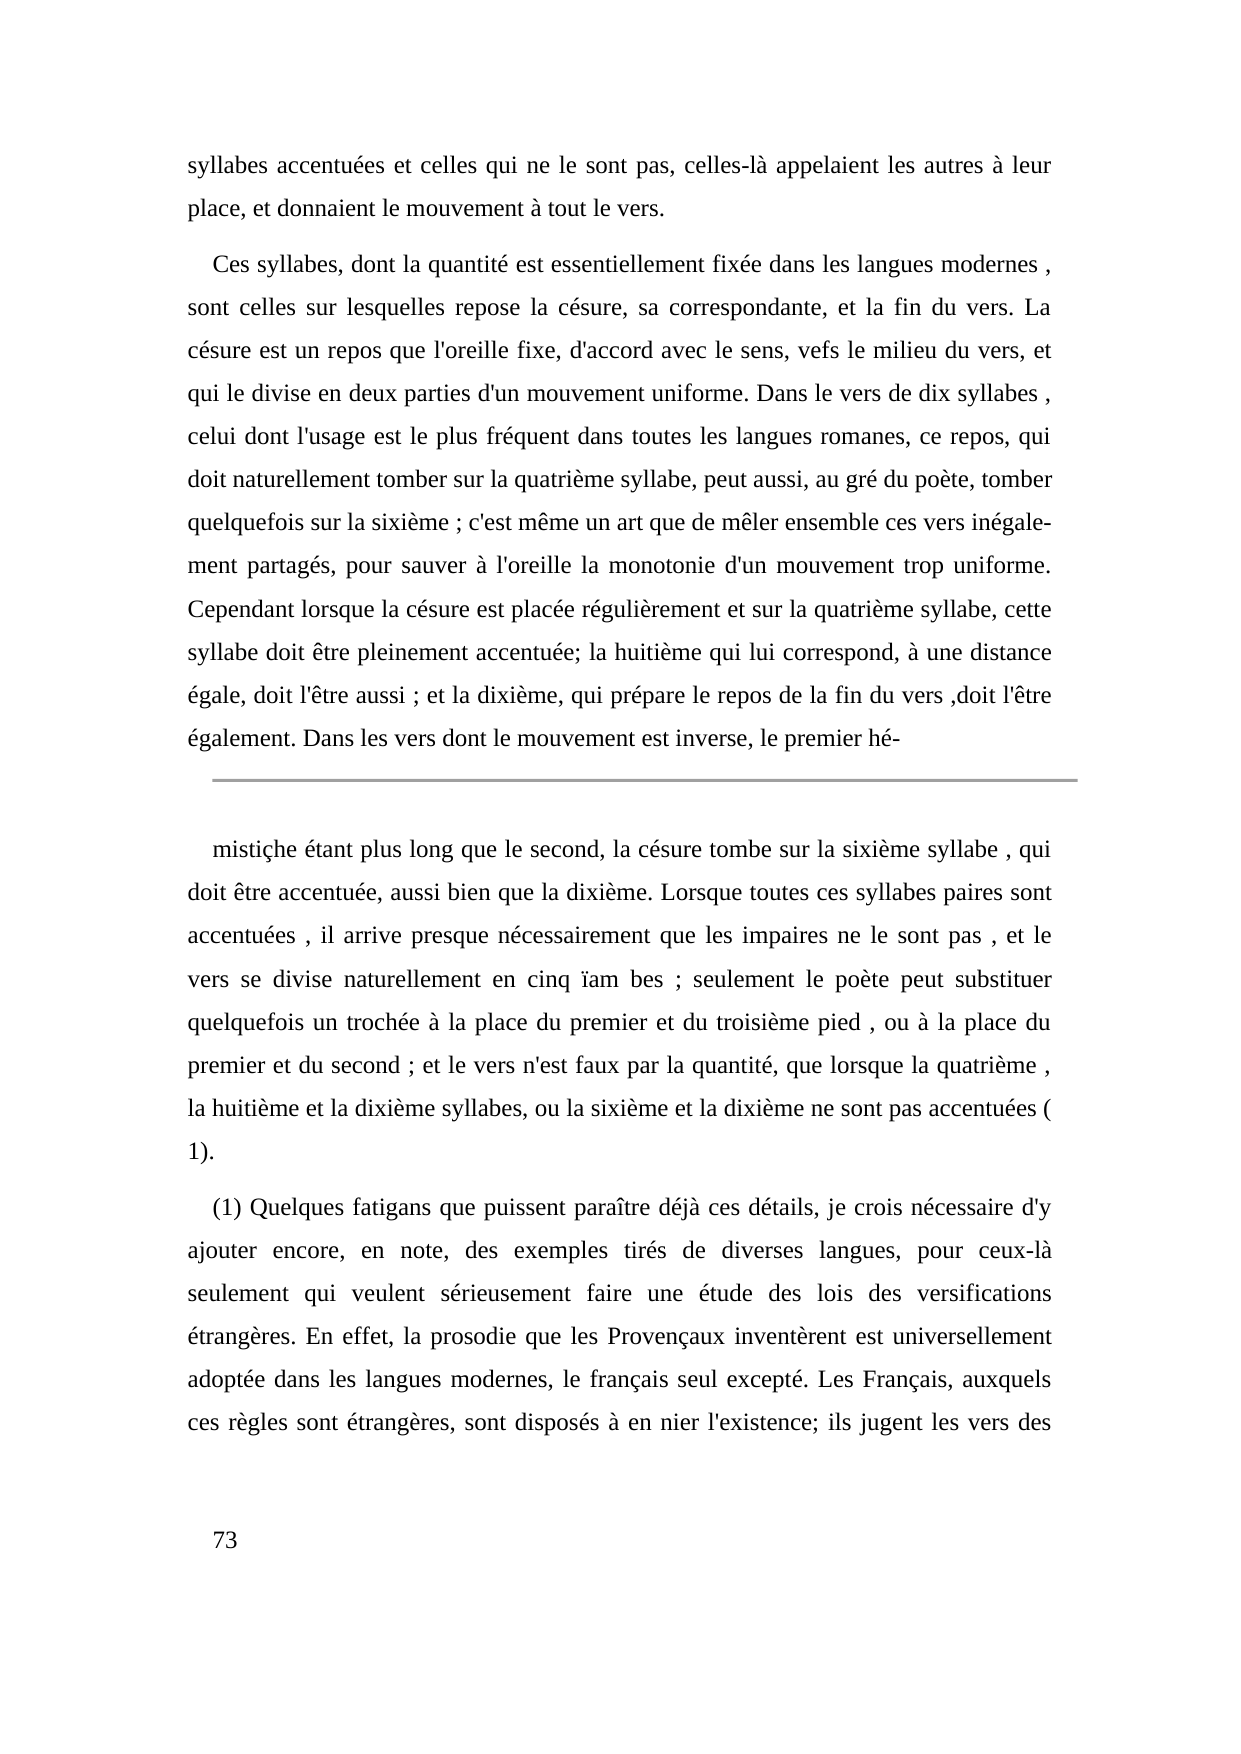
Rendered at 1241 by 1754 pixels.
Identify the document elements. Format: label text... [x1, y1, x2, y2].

text Ces syllabes, dont la quantité est essentiellement fixée dans les langues modernes , sont celles sur lesquelles repose la césure, sa correspondante, et la fin du vers. La césure est un repos que l'oreille fixe, d'accord avec le sens, vefs le milieu du vers, et qui le divise en deux parties d'un mouvement uniforme. Dans le vers de dix syllabes , celui dont l'usage est le plus fréquent dans toutes les langues romanes, ce repos, qui doit naturellement tomber sur la quatrième syllabe, peut aussi, au gré du poète, tomber quelquefois sur la sixième ; c'est même un art que de mêler ensemble ces vers inégale- ment partagés, pour sauver à l'oreille la monotonie d'un mouvement trop uniforme. Cependant lorsque la césure est placée régulièrement et sur la quatrième syllabe, cette syllabe doit être pleinement accentuée; la huitième qui lui correspond, à une distance égale, doit l'être aussi ; et la dixième, qui prépare le repos de la fin du vers ,doit l'être également. Dans les vers dont le mouvement est inverse, le premier hé- [187, 249, 1053, 752]
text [187, 1192, 1053, 1436]
text mistiçhe étant plus long que le second, la césure tombe sur la sixième syllabe , qui doit être accentuée, aussi bien que la dixième. Lorsque toutes ces syllabes paires sont accentuées , il arrive presque nécessairement que les impaires ne le sont pas , et le vers se divise naturellement en cinq ïam bes ; seulement le poète peut substituer quelquefois un trochée à la place du premier et du troisième pied , ou à la place du premier et du second ; et le vers n'est faux par la quantité, que lorsque la quatrième , la huitième et la dixième syllabes, ou la sixième et la dixième ne sont pas accentuées ( 1). [187, 834, 1053, 1165]
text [187, 150, 1053, 222]
